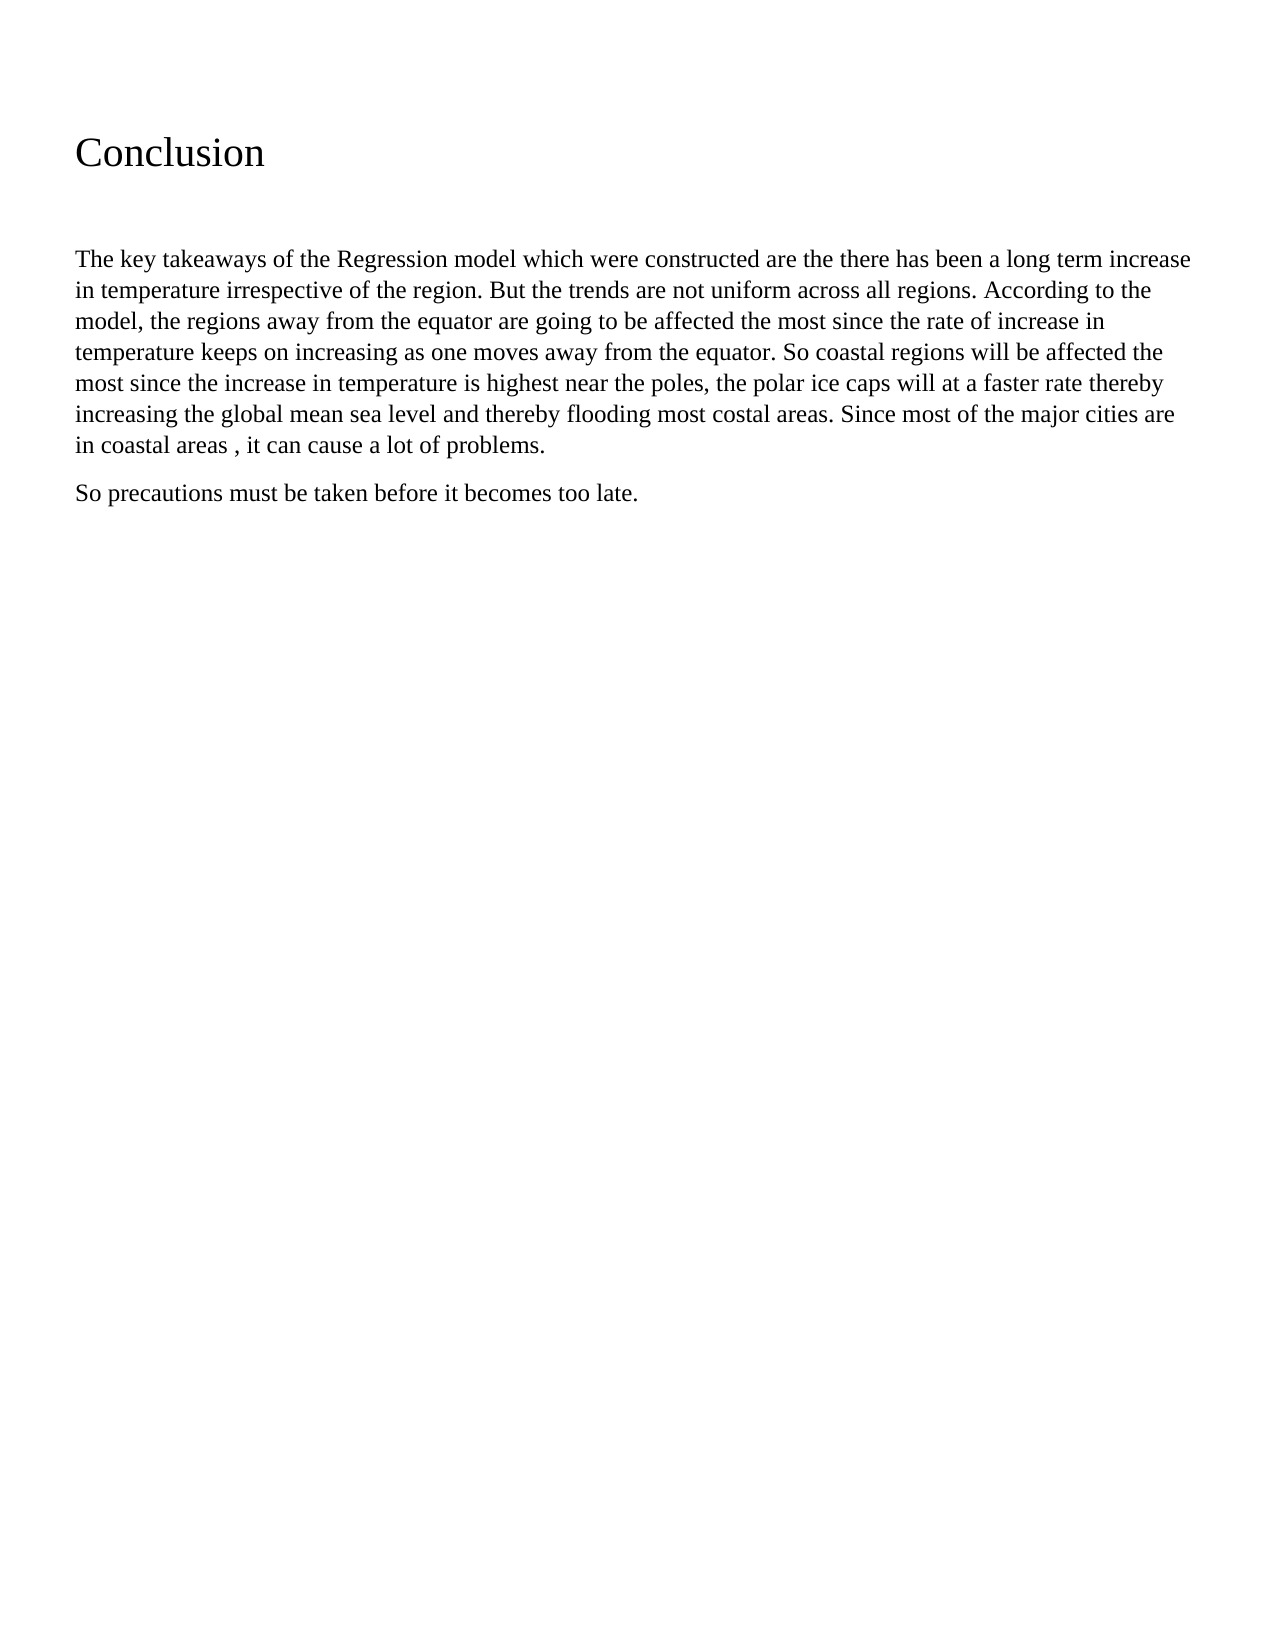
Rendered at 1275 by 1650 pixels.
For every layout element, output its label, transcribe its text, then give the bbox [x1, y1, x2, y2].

text Conclusion [75, 128, 1200, 176]
text So precautions must be taken before it becomes too late. [75, 478, 1200, 507]
text The key takeaways of the Regression model which were constructed are the there has been a long term increase in temperature irrespective of the region. But the trends are not uniform across all regions. According to the model, the regions away from the equator are going to be affected the most since the rate of increase in temperature keeps on increasing as one moves away from the equator. So coastal regions will be affected the most since the increase in temperature is highest near the poles, the polar ice caps will at a faster rate thereby increasing the global mean sea level and thereby flooding most costal areas. Since most of the major cities are in coastal areas , it can cause a lot of problems. [75, 244, 1200, 459]
